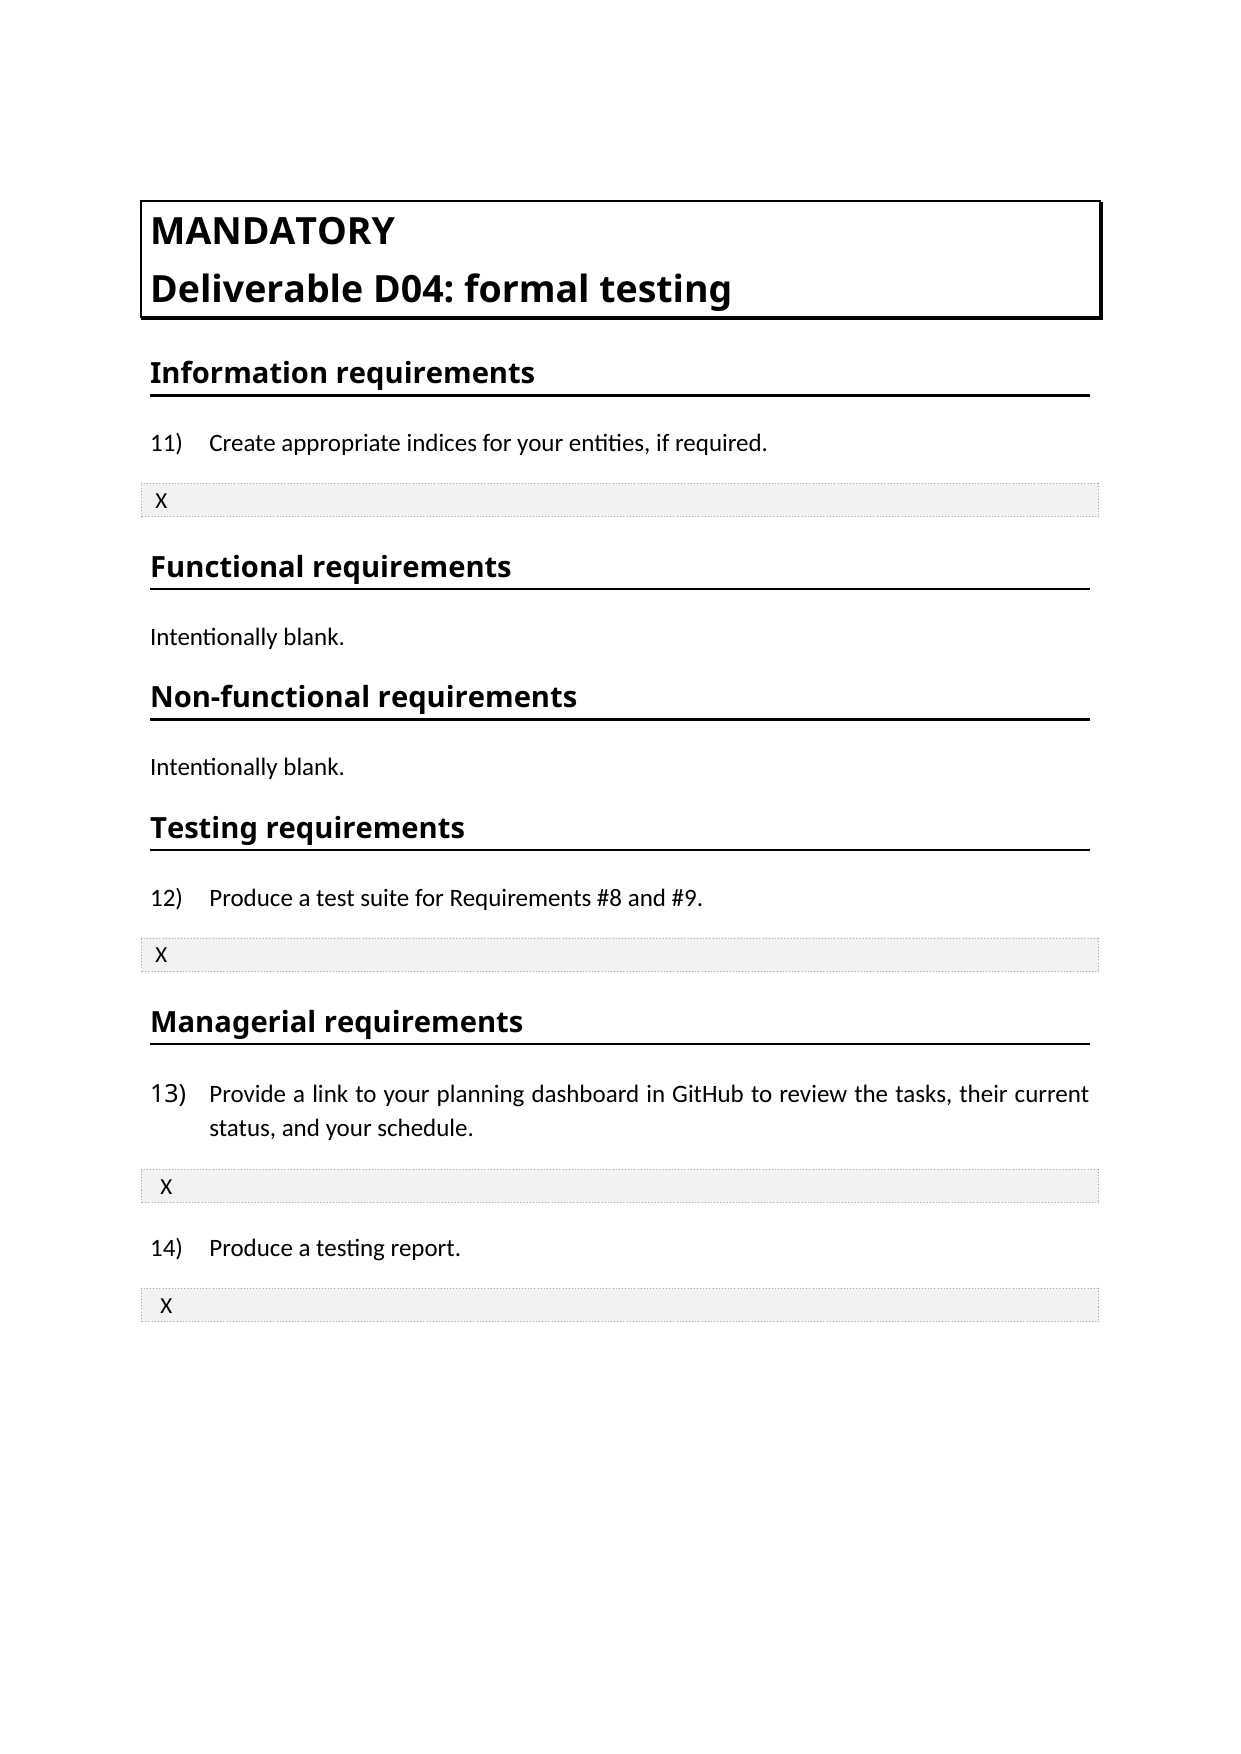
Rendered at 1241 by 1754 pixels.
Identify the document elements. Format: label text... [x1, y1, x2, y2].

subtitle Non-functional requirements [150, 677, 1090, 718]
subtitle Functional requirements [150, 546, 1090, 588]
text Provide a link to your planning dashboard in GitHub to review the tasks, their current status, and your schedule. [150, 1076, 1090, 1144]
text Intentionally blank. [150, 621, 1090, 652]
subtitle Managerial requirements [150, 1001, 1090, 1043]
subtitle MANDATORY Deliverable D04: formal testing [142, 202, 1099, 316]
text Produce a test suite for Requirements #8 and #9. [150, 882, 1090, 912]
subtitle Testing requirements [150, 807, 1090, 849]
subtitle Information requirements [150, 353, 1090, 394]
text Intentionally blank. [150, 752, 1090, 782]
text Create appropriate indices for your entities, if required. [150, 427, 1090, 458]
text Produce a testing report. [150, 1232, 1090, 1263]
